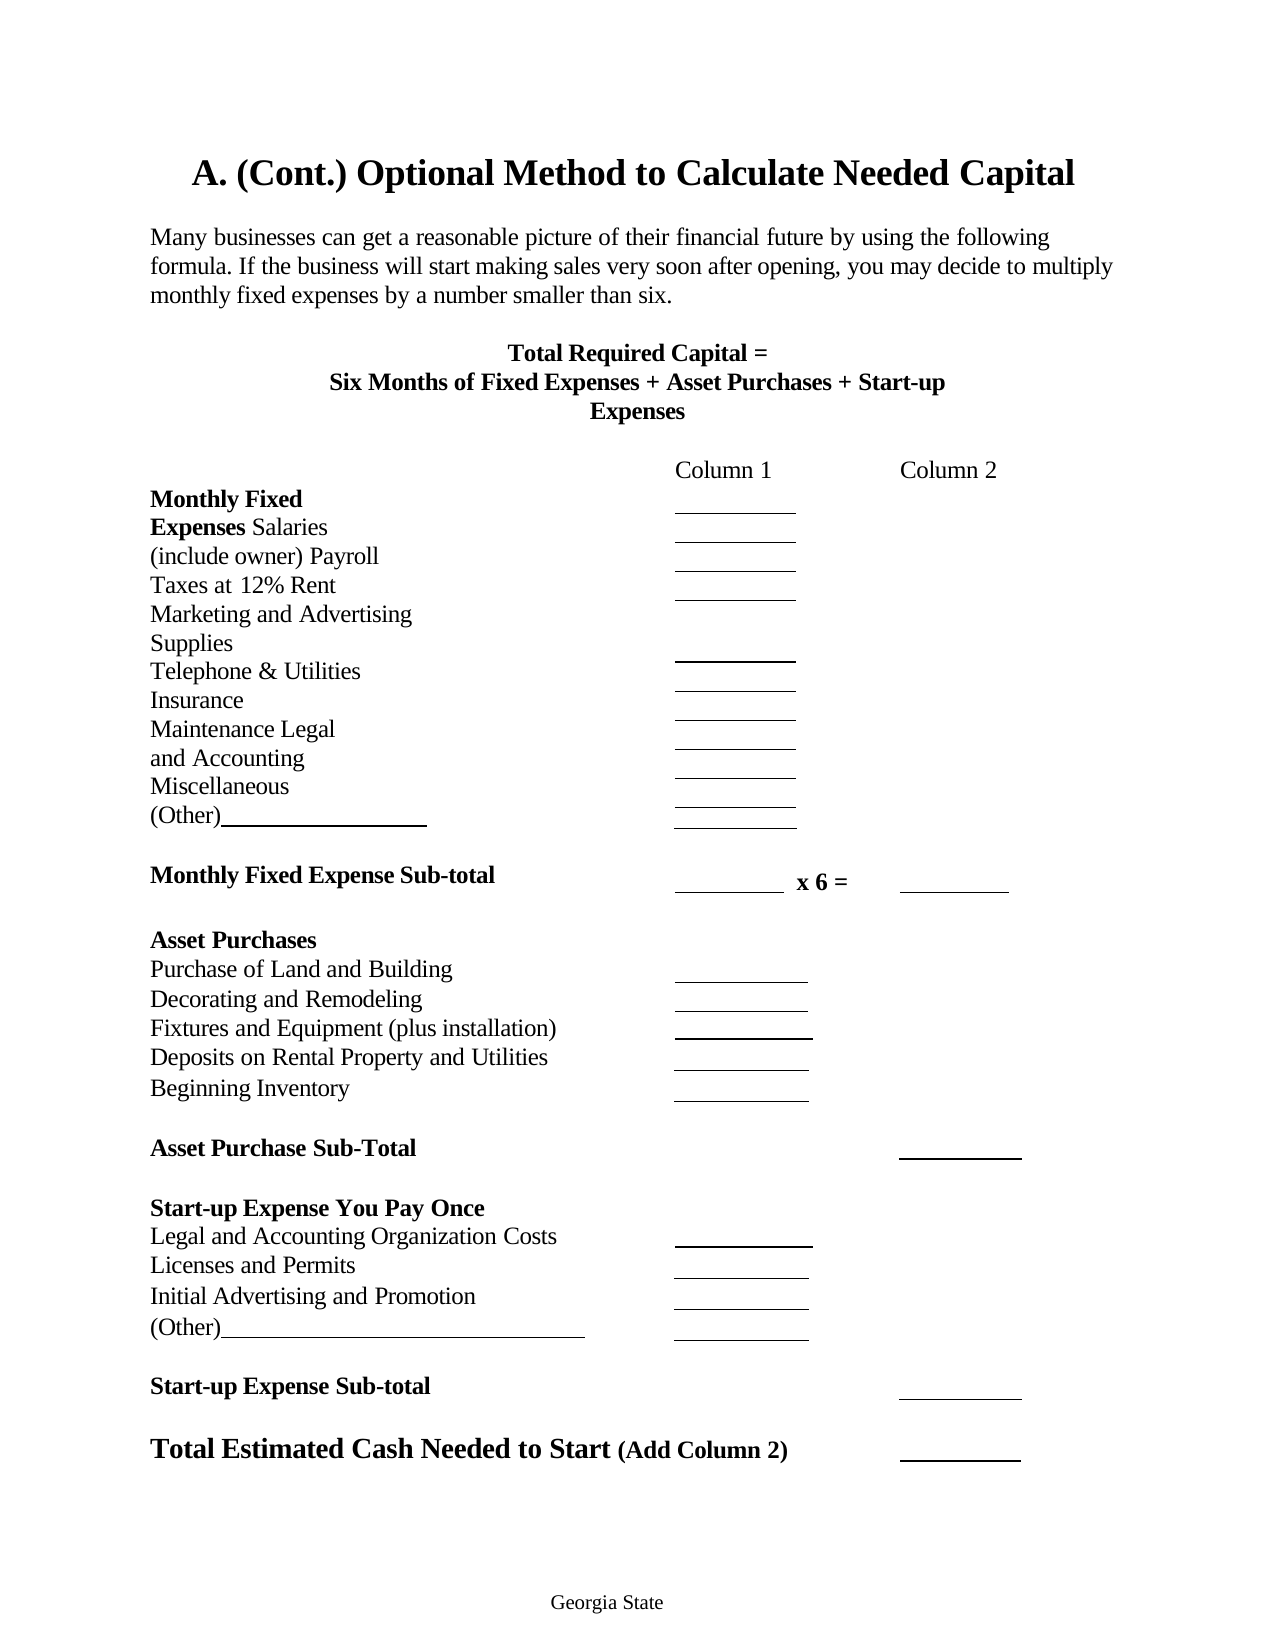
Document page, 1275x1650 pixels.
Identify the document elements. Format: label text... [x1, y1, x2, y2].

text Start-up Expense You Pay Once [150, 1193, 1115, 1221]
text Total Estimated Cash Needed to Start (Add Column 2) [150, 1431, 1115, 1465]
text Total Required Capital = [279, 338, 996, 367]
text Telephone & Utilities Insurance Maintenance Legal and Accounting Miscellaneous [150, 656, 367, 800]
text (Other) [150, 1312, 1115, 1341]
text Fixtures and Equipment (plus installation) Deposits on Rental Property and Utilities [150, 1013, 809, 1071]
text Asset Purchase Sub-Total [150, 1133, 1115, 1161]
text Many businesses can get a reasonable picture of their financial future by using the following formula. If the business will start making sales very soon after opening, you may decide to multiply monthly fixed expenses by a number smaller than six. [150, 222, 1115, 309]
text Monthly Fixed Expense Sub-total [150, 860, 496, 889]
text Legal and Accounting Organization Costs Licenses and Permits [150, 1221, 809, 1279]
text Monthly Fixed Expenses Salaries (include owner) Payroll Taxes at 12% Rent [150, 484, 404, 599]
text Marketing and Advertising Supplies [150, 599, 427, 656]
text (Other) [150, 800, 427, 829]
text Purchase of Land and Building Decorating and Remodeling [150, 954, 554, 1013]
text Beginning Inventory [150, 1073, 1115, 1102]
text Start-up Expense Sub-total [150, 1371, 1115, 1400]
text x 6 = [675, 867, 1139, 896]
list (Cont.) Optional Method to Calculate Needed Capital [191, 150, 1115, 193]
text Six Months of Fixed Expenses + Asset Purchases + Start-up Expenses [279, 367, 996, 425]
text Initial Advertising and Promotion [150, 1281, 1115, 1310]
text Asset Purchases [150, 925, 1115, 954]
text Column 1 Column 2 [675, 455, 1139, 484]
